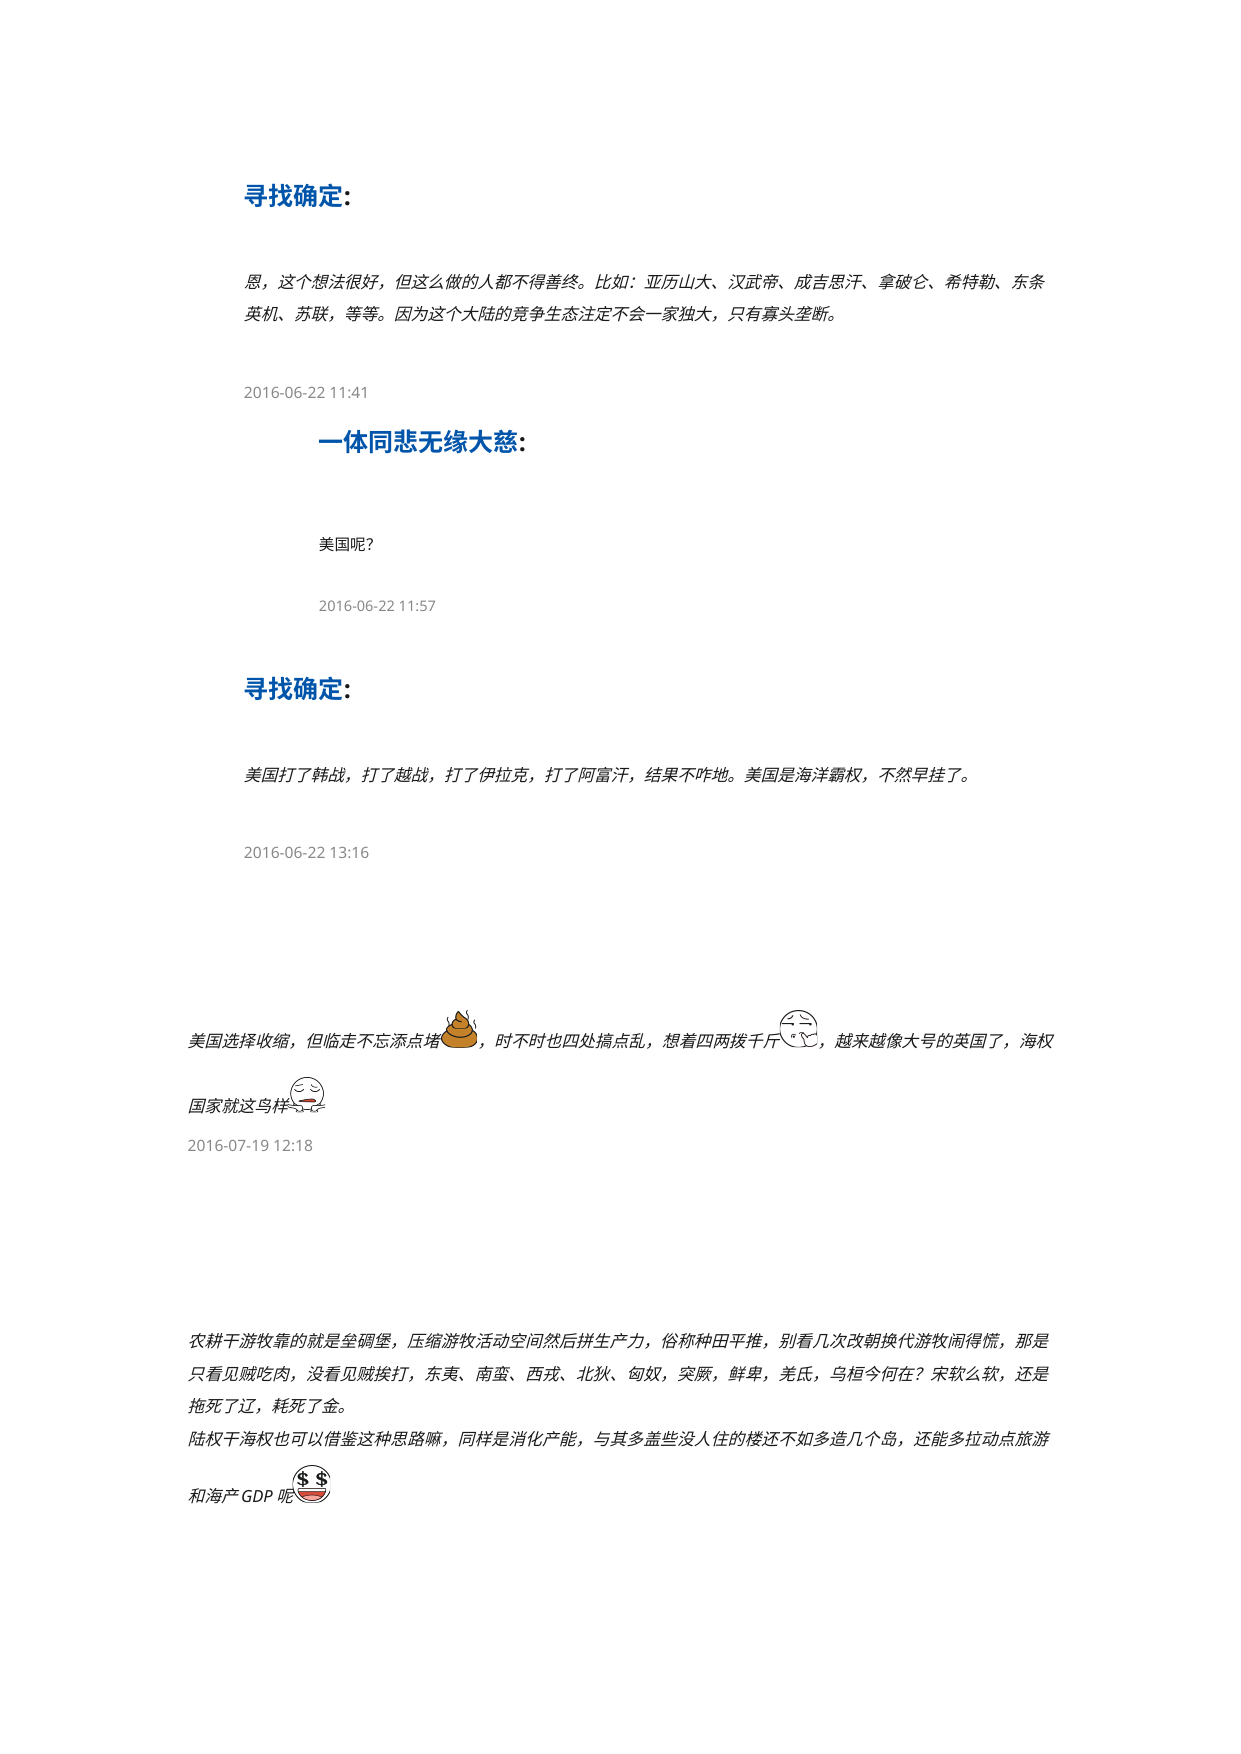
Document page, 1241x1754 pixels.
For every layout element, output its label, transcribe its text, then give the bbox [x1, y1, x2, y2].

picture [779, 1010, 818, 1048]
subtitle 寻找确定: [244, 655, 1053, 720]
picture [287, 1075, 325, 1113]
text 恩，这个想法很好，但这么做的人都不得善终。比如：亚历山大、汉武帝、成吉思汗、拿破仑、希特勒、东条英机、苏联，等等。因为这个大陆的竞争生态注定不会一家独大，只有寡头垄断。 [244, 265, 1053, 330]
text 2016-07-19 12:18 [187, 1129, 1053, 1161]
picture [292, 1465, 331, 1503]
text 2016-06-22 11:41 [244, 376, 1053, 408]
text 美国打了韩战，打了越战，打了伊拉克，打了阿富汗，结果不咋地。美国是海洋霸权，不然早挂了。 [244, 758, 1053, 790]
subtitle 寻找确定: [244, 162, 1053, 227]
subtitle 一体同悲无缘大慈: [319, 408, 978, 473]
text 2016-06-22 13:16 [244, 836, 1053, 869]
text 农耕干游牧靠的就是垒碉堡，压缩游牧活动空间然后拼生产力，俗称种田平推，别看几次改朝换代游牧闹得慌，那是只看见贼吃肉，没看见贼挨打，东夷、南蛮、西戎、北狄、匈奴，突厥，鲜卑，羌氐，乌桓今何在？宋软么软，还是拖死了辽，耗死了金。 陆权干海权也可以借鉴这种思路嘛，同样是消化产能，与其多盖些没人住的楼还不如多造几个岛，还能多拉动点旅游和海产GDP呢 [187, 1324, 1053, 1519]
picture [439, 1010, 478, 1048]
text 美国选择收缩，但临走不忘添点堵，时不时也四处搞点乱，想着四两拨千斤，越来越像大号的英国了，海权国家就这鸟样 [187, 999, 1053, 1129]
text 2016-06-22 11:57 [319, 590, 978, 622]
text 美国呢？ [319, 527, 978, 560]
